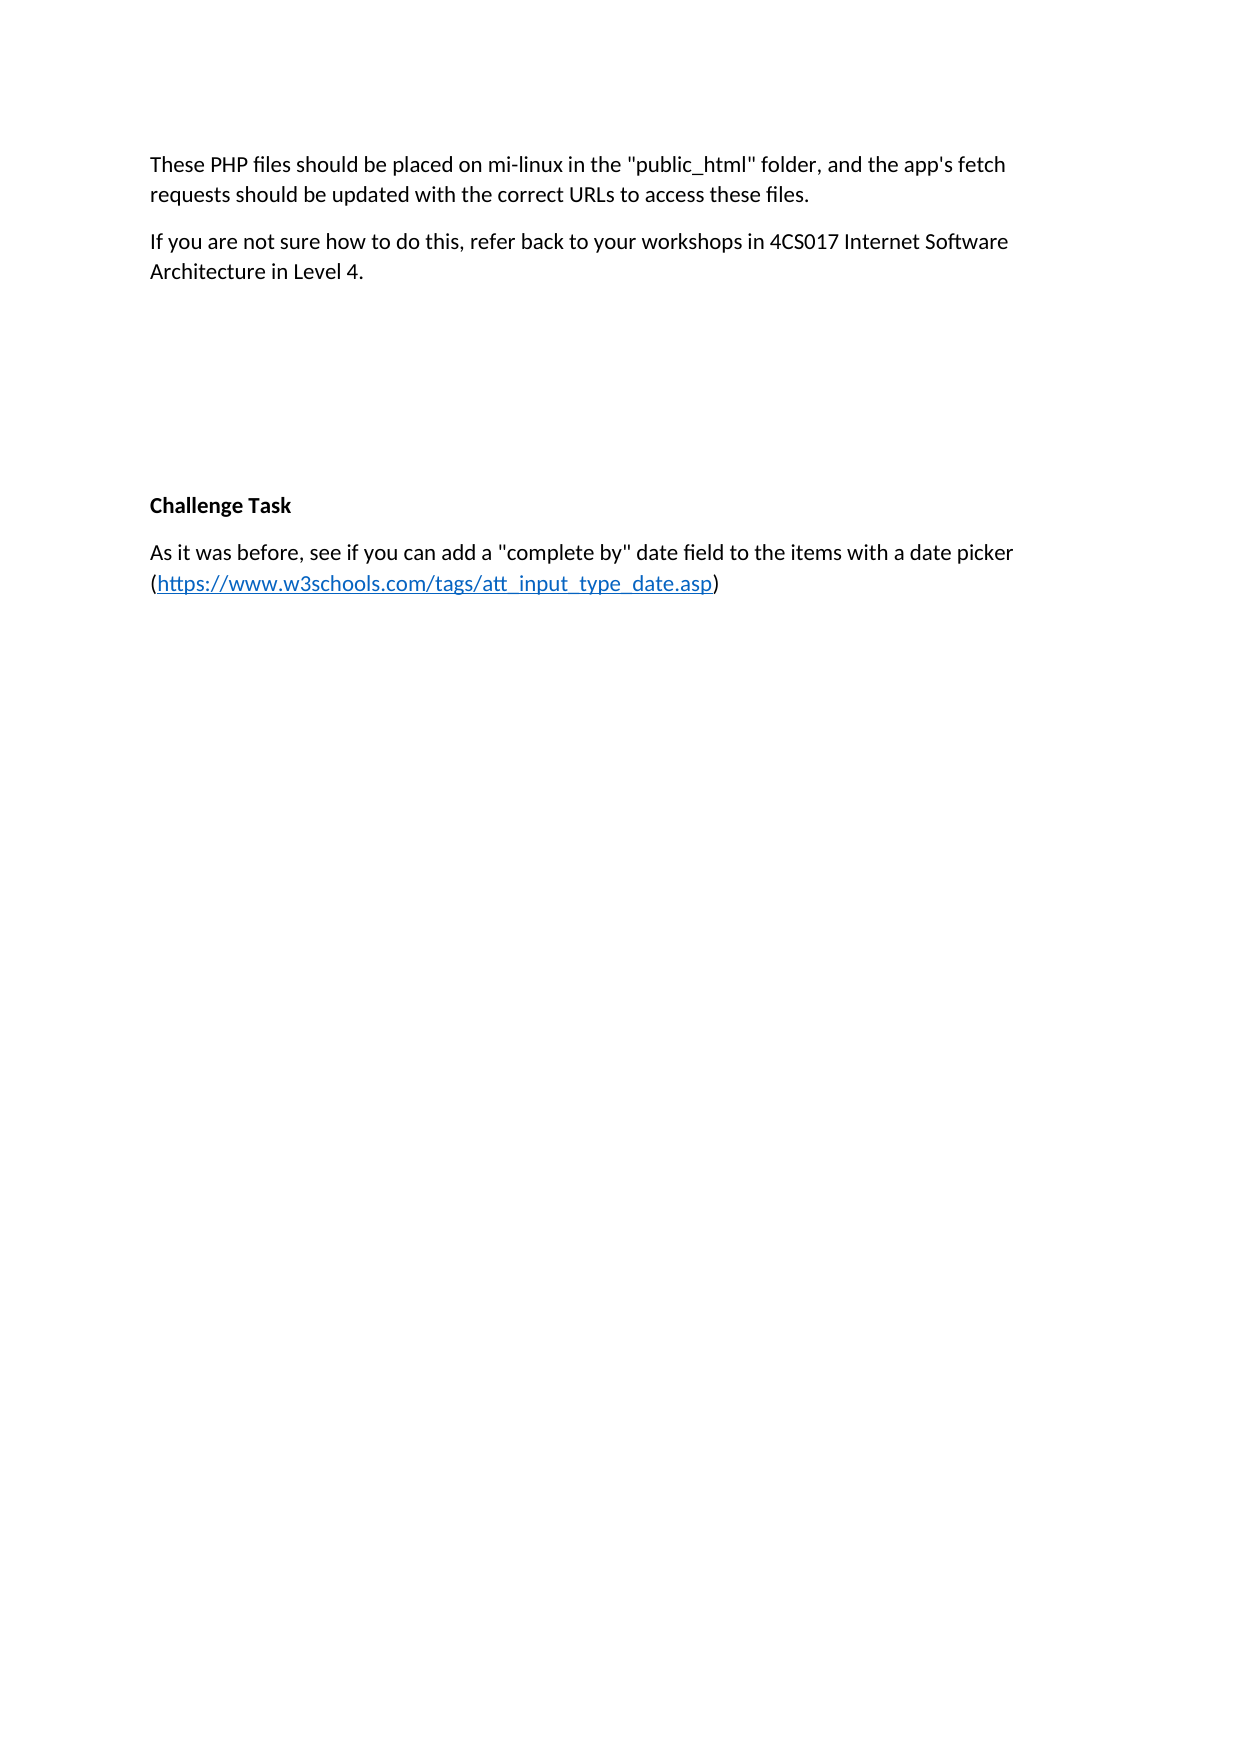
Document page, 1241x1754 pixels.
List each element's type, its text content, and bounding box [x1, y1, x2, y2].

text If you are not sure how to do this, refer back to your workshops in 4CS017 Internet Software Architecture in Level 4. [150, 227, 1090, 285]
text Challenge Task [150, 492, 1090, 520]
text These PHP files should be placed on mi-linux in the "public_html" folder, and the app's fetch requests should be updated with the correct URLs to access these files. [150, 150, 1090, 208]
text As it was before, see if you can add a "complete by" date field to the items with a date picker (https://www.w3schools.com/tags/att_input_type_date.asp) [150, 538, 1090, 597]
